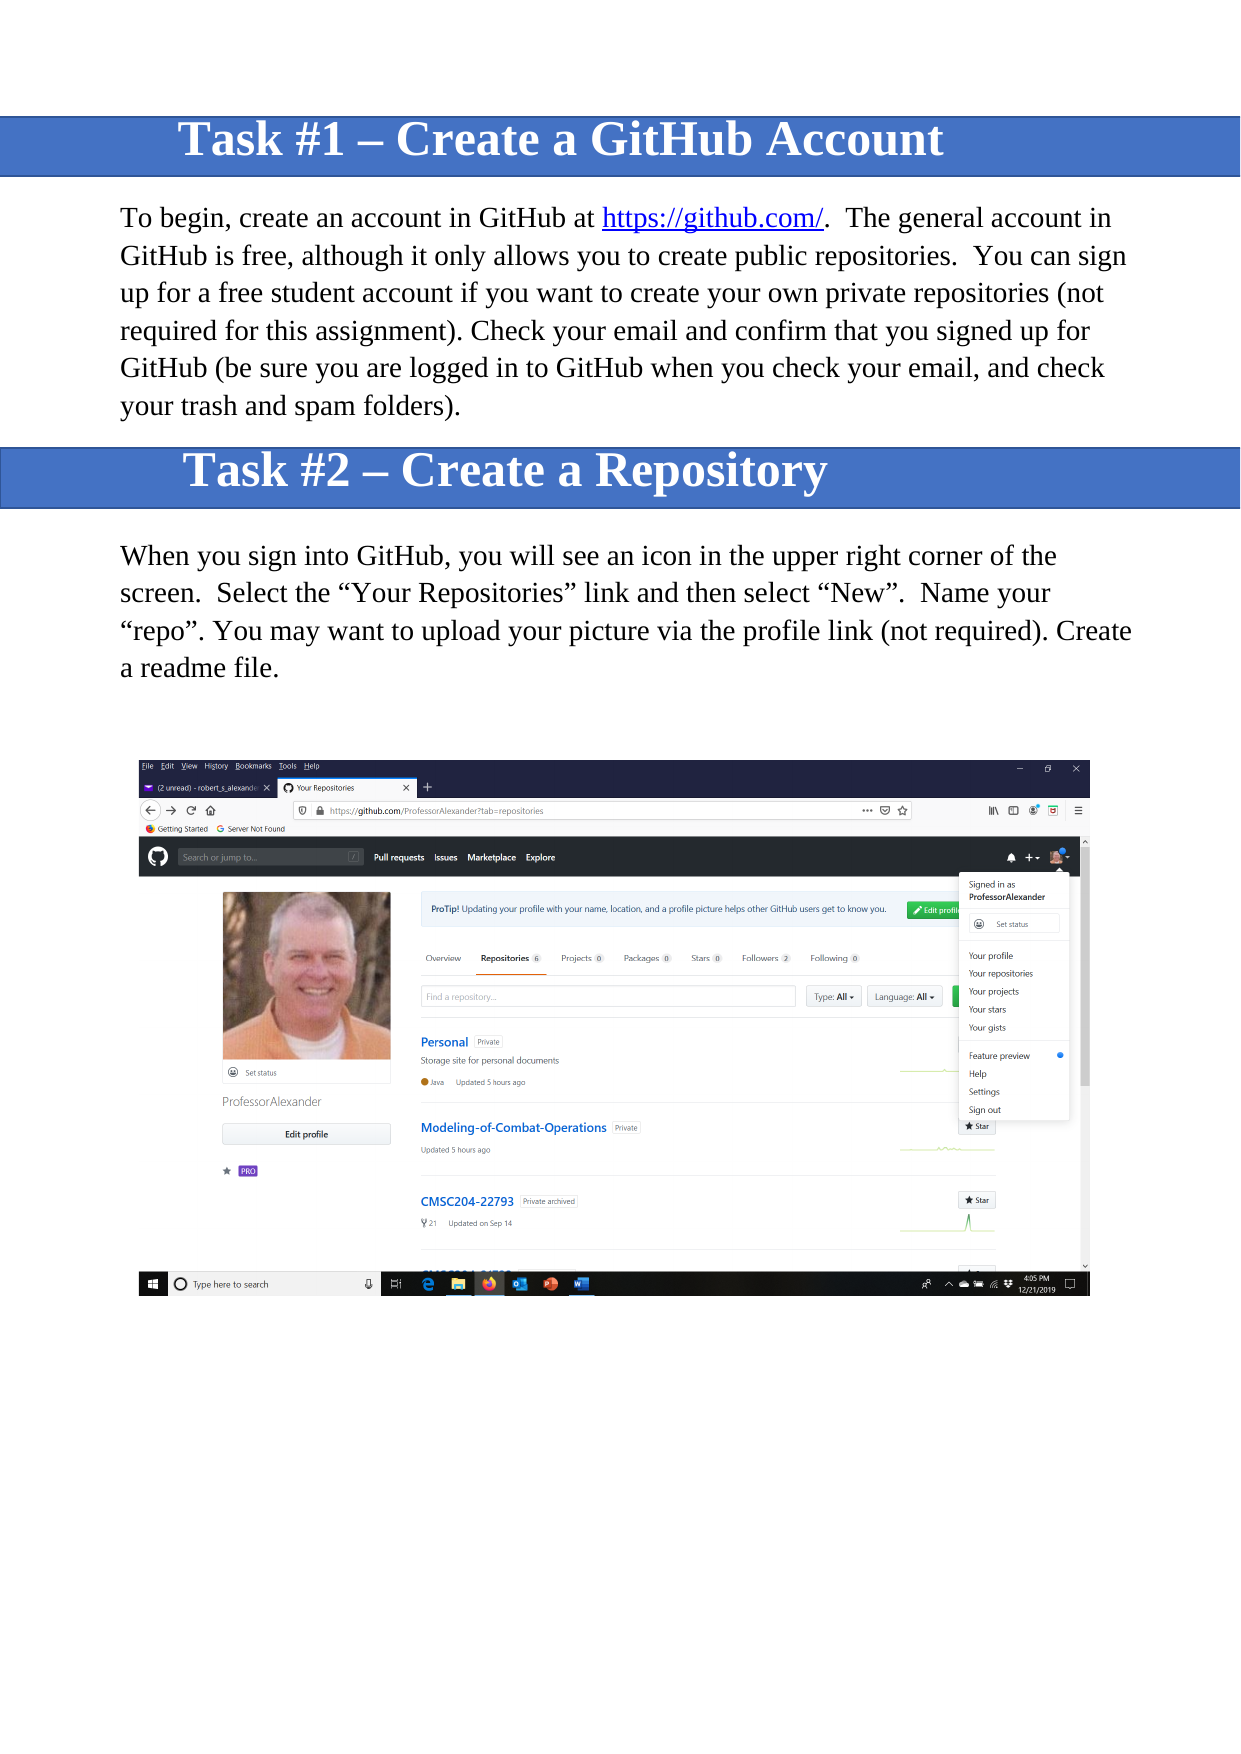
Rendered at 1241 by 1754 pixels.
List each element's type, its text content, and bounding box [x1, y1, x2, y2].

text To begin, create an account in GitHub at https://github.com/. The general account in GitHub is free, although it only allows you to create public repositories. You can sign up for a free student account if you want to create your own private repositories (not required for this assignment). Check your email and confirm that you signed up for GitHub (be sure you are logged in to GitHub when you check your email, and check your trash and spam folders). [120, 198, 1135, 423]
text When you sign into GitHub, you will see an icon in the upper right corner of the screen. Select the “Your Repositories” link and then select “New”. Name your “repo”. You may want to upload your picture via the profile link (not required). Create a readme file. [120, 536, 1135, 686]
